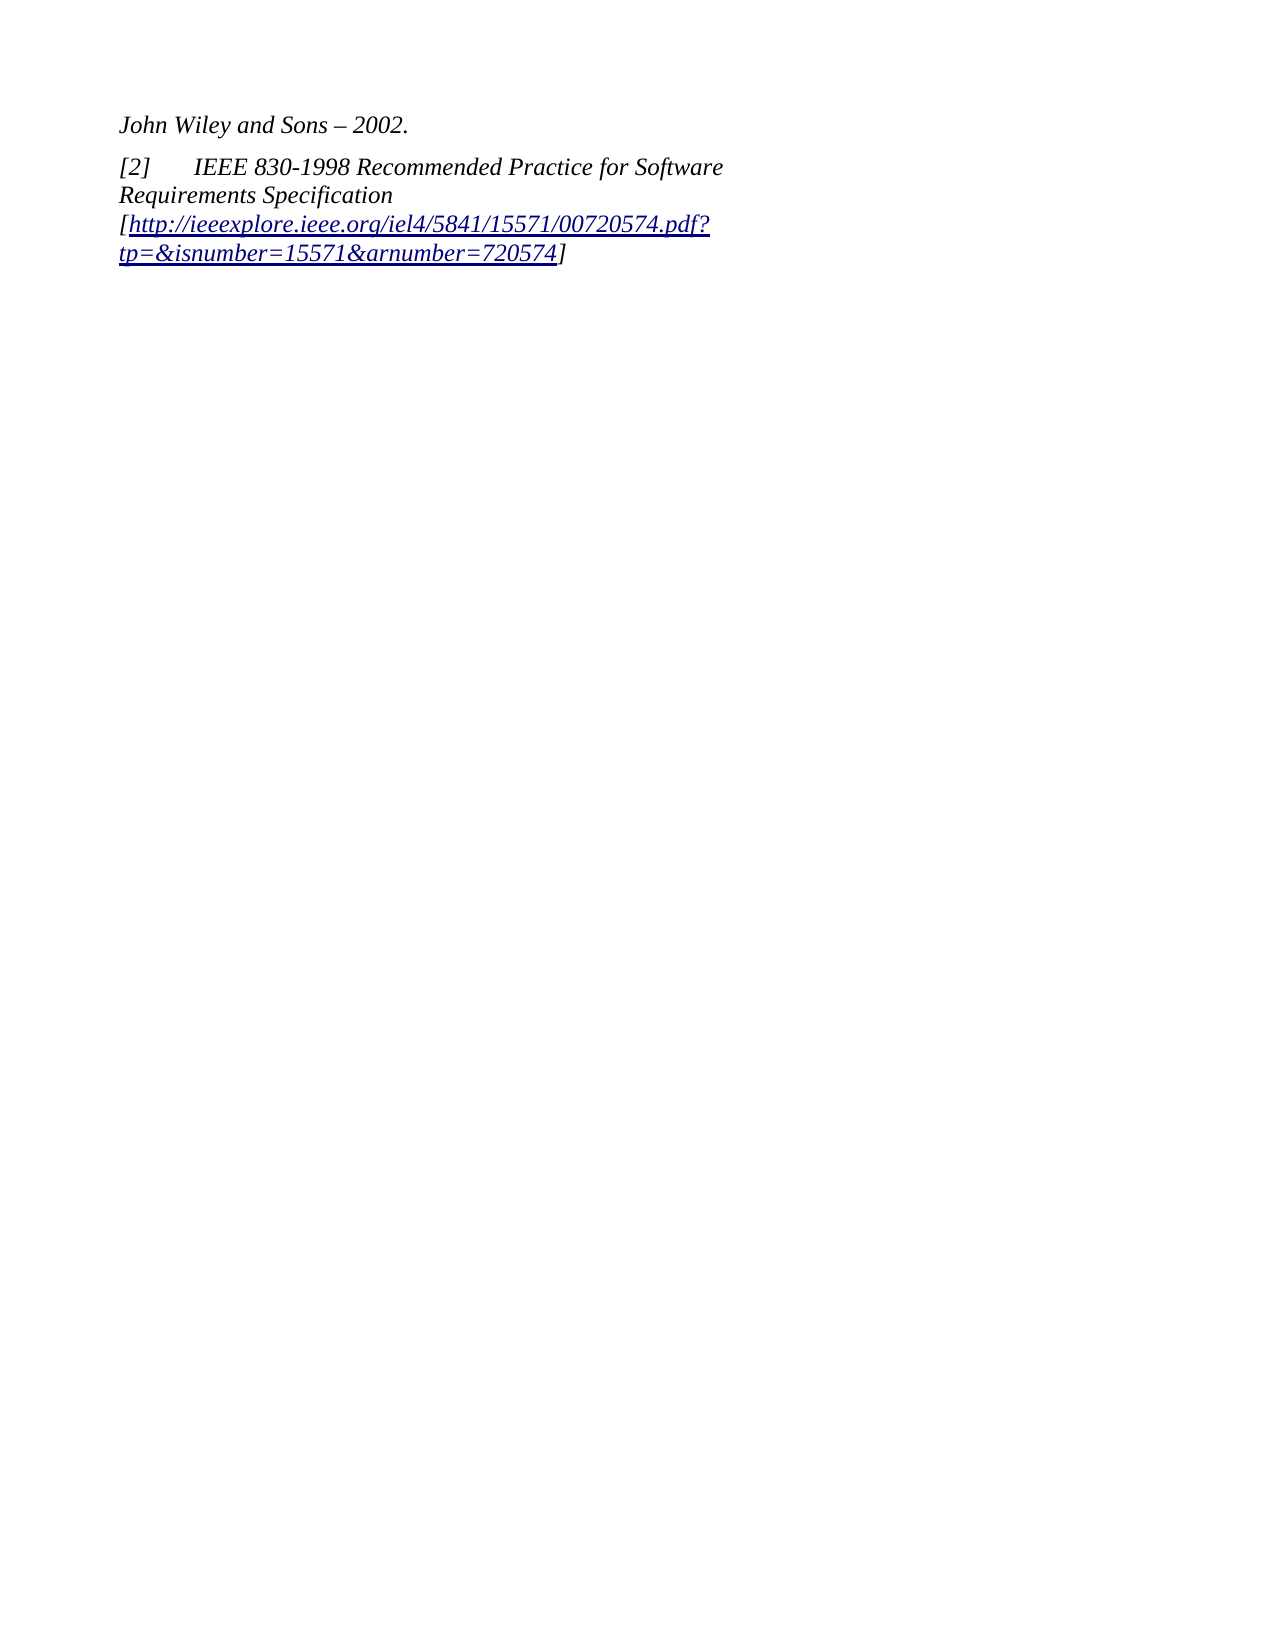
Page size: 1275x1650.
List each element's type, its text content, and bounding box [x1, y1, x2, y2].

list IEEE 830-1998 Recommended Practice for Software Requirements Specification [http://ieeexplore.ieee.org/iel4/5841/15571/00720574.pdf? tp=&isnumber=15571&arnumber=720574] [119, 152, 866, 267]
text John Wiley and Sons – 2002. [119, 110, 1179, 139]
